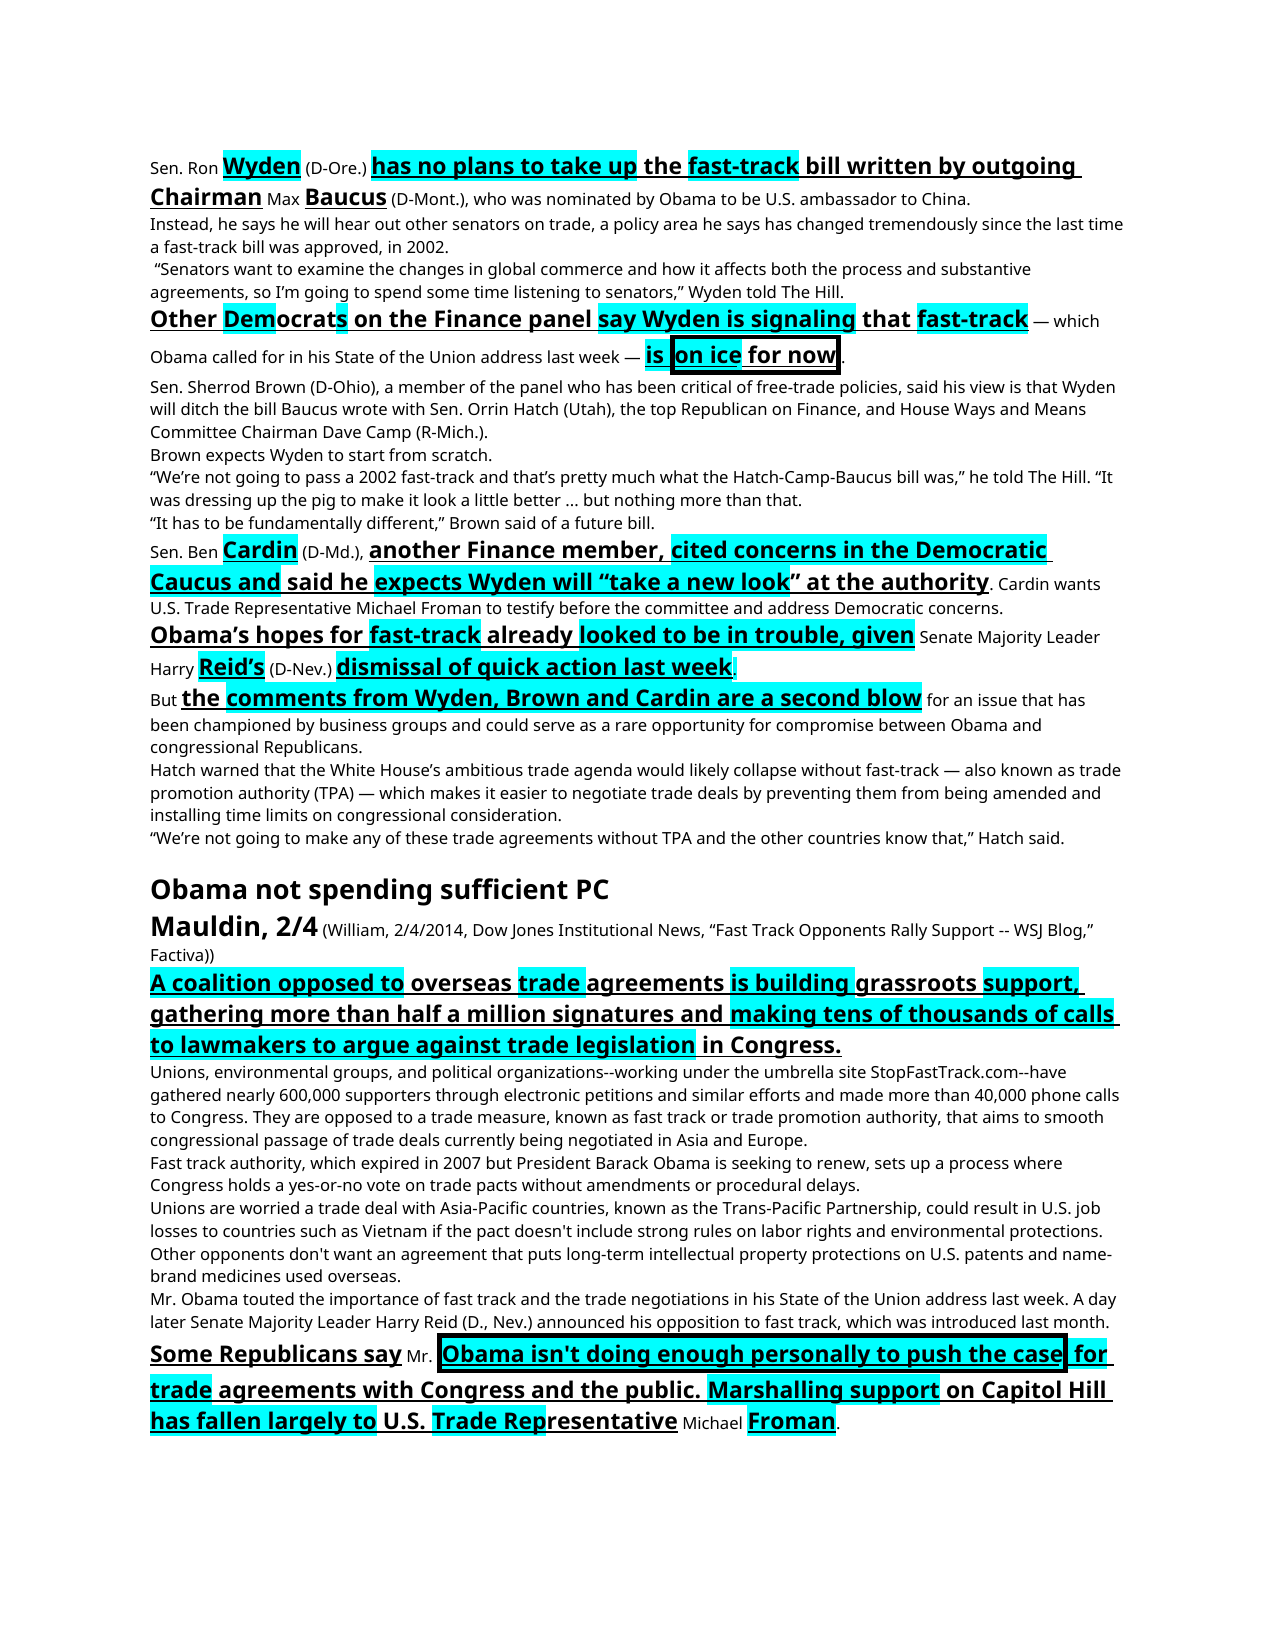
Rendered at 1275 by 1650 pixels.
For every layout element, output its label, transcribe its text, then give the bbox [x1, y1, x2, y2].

text A coalition opposed to overseas trade agreements is building grassroots support, gathering more than half a million signatures and making tens of thousands of calls to lawmakers to argue against trade legislation in Congress. [150, 967, 1125, 1060]
text Other Democrats on the Finance panel say Wyden is signaling that fast-track — which Obama called for in his State of the Union address last week — is on ice for now. [841, 303, 1125, 375]
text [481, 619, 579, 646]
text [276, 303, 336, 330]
text Fast track authority, which expired in 2007 but President Barack Obama is seeking to renew, sets up a process where Congress holds a yes-or-no vote on trade pacts without amendments or procedural delays. [150, 1151, 1125, 1197]
text But the comments from Wyden, Brown and Cardin are a second blow for an issue that has been championed by business groups and could serve as a rare opportunity for compromise between Obama and congressional Republicans. [150, 682, 1125, 758]
text Other Democrats on the Finance panel say Wyden is signaling that fast-track — which Obama called for in his State of the Union address last week — is on ice for now. [150, 331, 840, 375]
text Brown expects Wyden to start from scratch. [150, 443, 1125, 466]
text Sen. Sherrod Brown (D-Ohio), a member of the panel who has been critical of free-trade policies, said his view is that Wyden will ditch the bill Baucus wrote with Sen. Orrin Hatch (Utah), the top Republican on Finance, and House Ways and Means Committee Chairman Dave Camp (R-Mich.). [150, 375, 1125, 443]
text Obama not spending sufficient PC [150, 870, 1125, 907]
text Some Republicans say Mr. Obama isn't doing enough personally to push the case for trade agreements with Congress and the public. Marshalling support on Capitol Hill has fallen largely to U.S. Trade Representative Michael Froman. [150, 1333, 1125, 1436]
text Mauldin, 2/4 (William, 2/4/2014, Dow Jones Institutional News, “Fast Track Opponents Rally Support -- WSJ Blog,” Factiva)) [150, 907, 1125, 967]
text “Senators want to examine the changes in global commerce and how it affects both the process and substantive agreements, so I’m going to spend some time listening to senators,” Wyden told The Hill. [150, 258, 1125, 303]
text Sen. Ben Cardin (D-Md.), another Finance member, cited concerns in the Democratic Caucus and said he expects Wyden will “take a new look” at the authority. Cardin wants U.S. Trade Representative Michael Froman to testify before the committee and address Democratic concerns. [150, 534, 1125, 619]
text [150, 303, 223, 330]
text Hatch warned that the White House’s ambitious trade agenda would likely collapse without fast-track — also known as trade promotion authority (TPA) — which makes it easier to negotiate trade deals by preventing them from being amended and installing time limits on congressional consideration. [150, 758, 1125, 827]
text Sen. Ron Wyden (D-Ore.) has no plans to take up the fast-track bill written by outgoing Chairman Max Baucus (D-Mont.), who was nominated by Obama to be U.S. ambassador to China. [150, 150, 1125, 212]
text “We’re not going to make any of these trade agreements without TPA and the other countries know that,” Hatch said. [150, 827, 1125, 849]
text Unions, environmental groups, and political organizations--working under the umbrella site StopFastTrack.com--have gathered nearly 600,000 supporters through electronic petitions and similar efforts and made more than 40,000 phone calls to Congress. They are opposed to a trade measure, known as fast track or trade promotion authority, that aims to smooth congressional passage of trade deals currently being negotiated in Asia and Europe. [150, 1060, 1125, 1151]
text Instead, he says he will hear out other senators on trade, a policy area he says has changed tremendously since the last time a fast-track bill was approved, in 2002. [150, 212, 1125, 258]
text “We’re not going to pass a 2002 fast-track and that’s pretty much what the Hatch-Camp-Baucus bill was,” he told The Hill. “It was dressing up the pig to make it look a little better ... but nothing more than that. [150, 466, 1125, 511]
text “It has to be fundamentally different,” Brown said of a future bill. [150, 511, 1125, 534]
text Obama’s hopes for fast-track already looked to be in trouble, given Senate Majority Leader Harry Reid’s (D-Nev.) dismissal of quick action last week. [732, 619, 1125, 682]
text Mr. Obama touted the importance of fast track and the trade negotiations in his State of the Union address last week. A day later Senate Majority Leader Harry Reid (D., Nev.) announced his opposition to fast track, which was introduced last month. [150, 1287, 1125, 1333]
text Unions are worried a trade deal with Asia-Pacific countries, known as the Trans-Pacific Partnership, could result in U.S. job losses to countries such as Vietnam if the pact doesn't include strong rules on labor rights and environmental protections. Other opponents don't want an agreement that puts long-term intellectual property protections on U.S. patents and name-brand medicines used overseas. [150, 1197, 1125, 1287]
